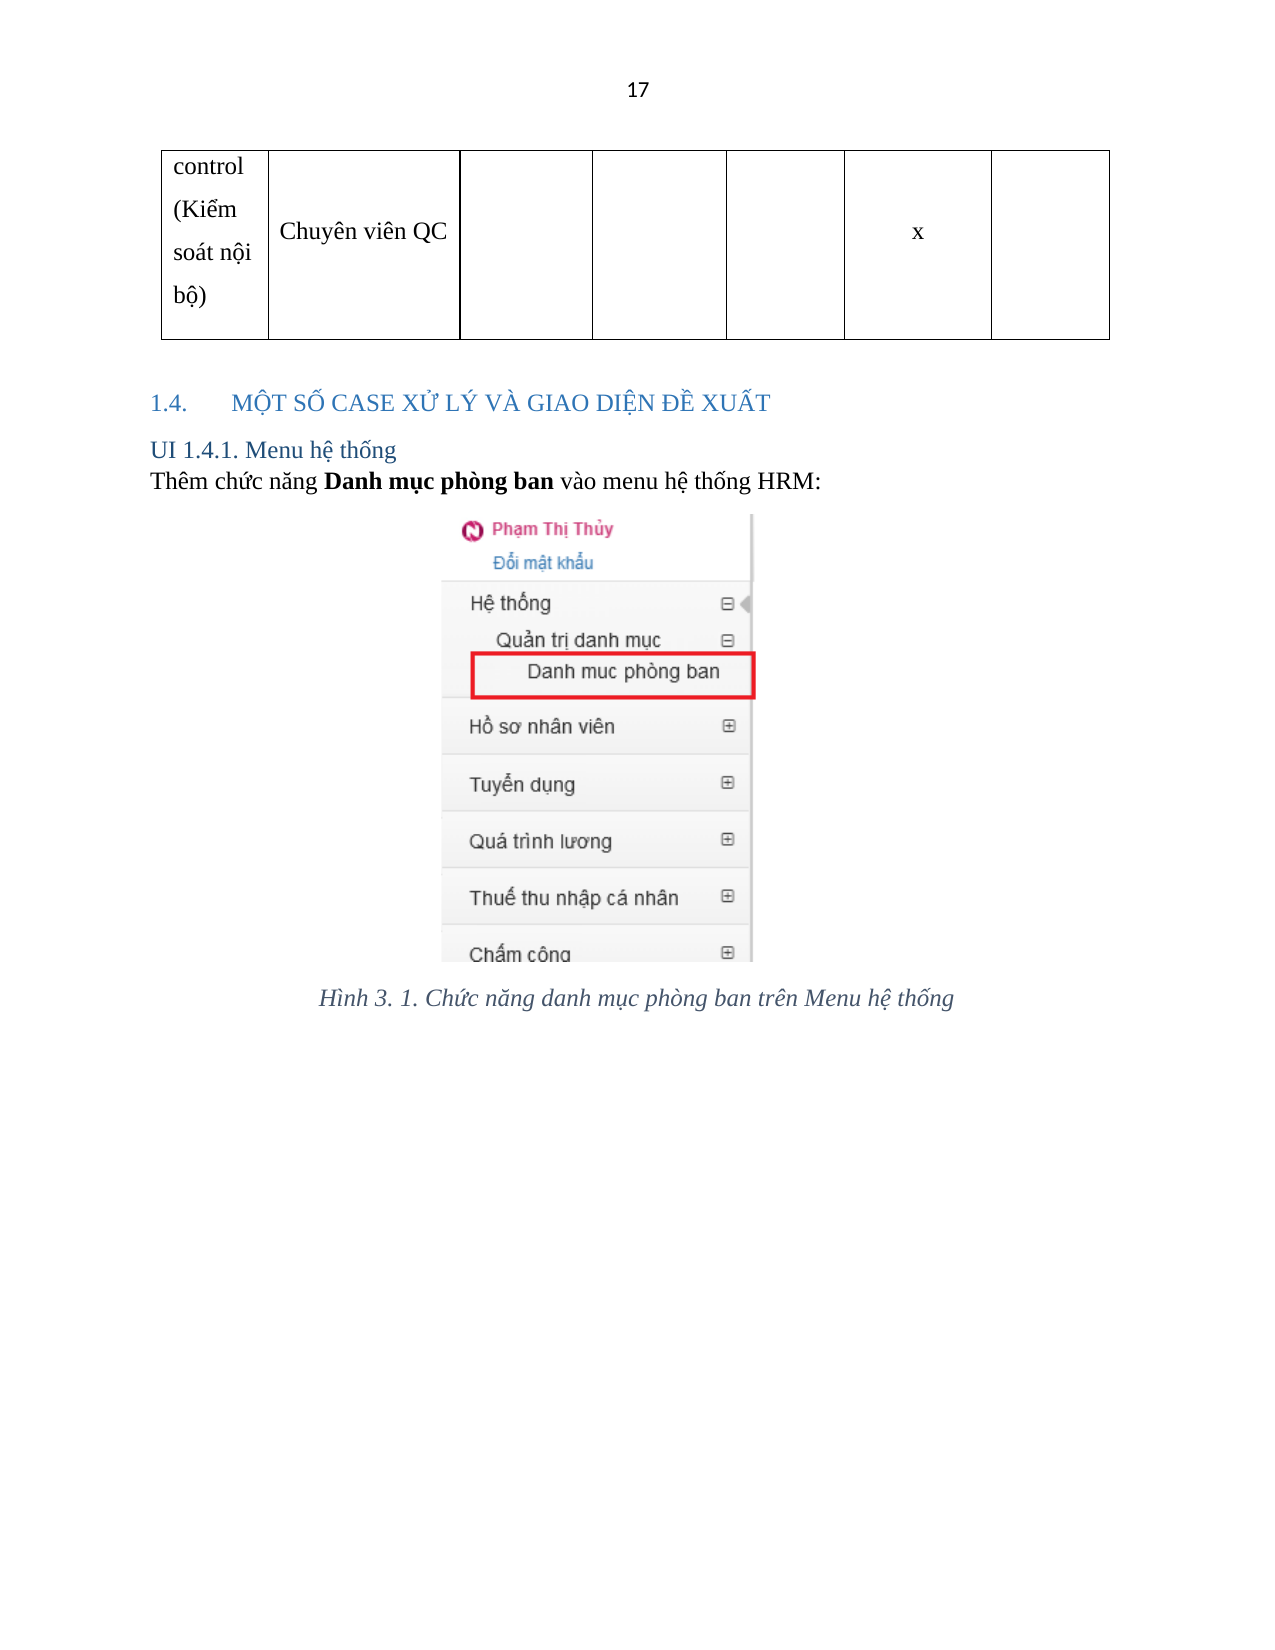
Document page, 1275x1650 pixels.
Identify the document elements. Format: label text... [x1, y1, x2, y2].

table_cell Chuyên viên QC [269, 151, 459, 339]
table_cell x [845, 151, 991, 339]
list MỘT SỐ CASE XỬ LÝ VÀ GIAO DIỆN ĐỀ XUẤT [150, 388, 1125, 416]
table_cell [162, 151, 268, 339]
text Hình 3. 1. Chức năng danh mục phòng ban trên Menu hệ thống [150, 983, 1125, 1012]
subtitle UI 1.4.1. Menu hệ thống [150, 435, 1125, 464]
table_cell [992, 151, 1109, 339]
table_cell [593, 151, 726, 339]
text Thêm chức năng Danh mục phòng ban vào menu hệ thống HRM: [150, 466, 1125, 495]
table_cell [461, 151, 592, 339]
table_cell [727, 151, 844, 339]
picture [441, 514, 834, 962]
